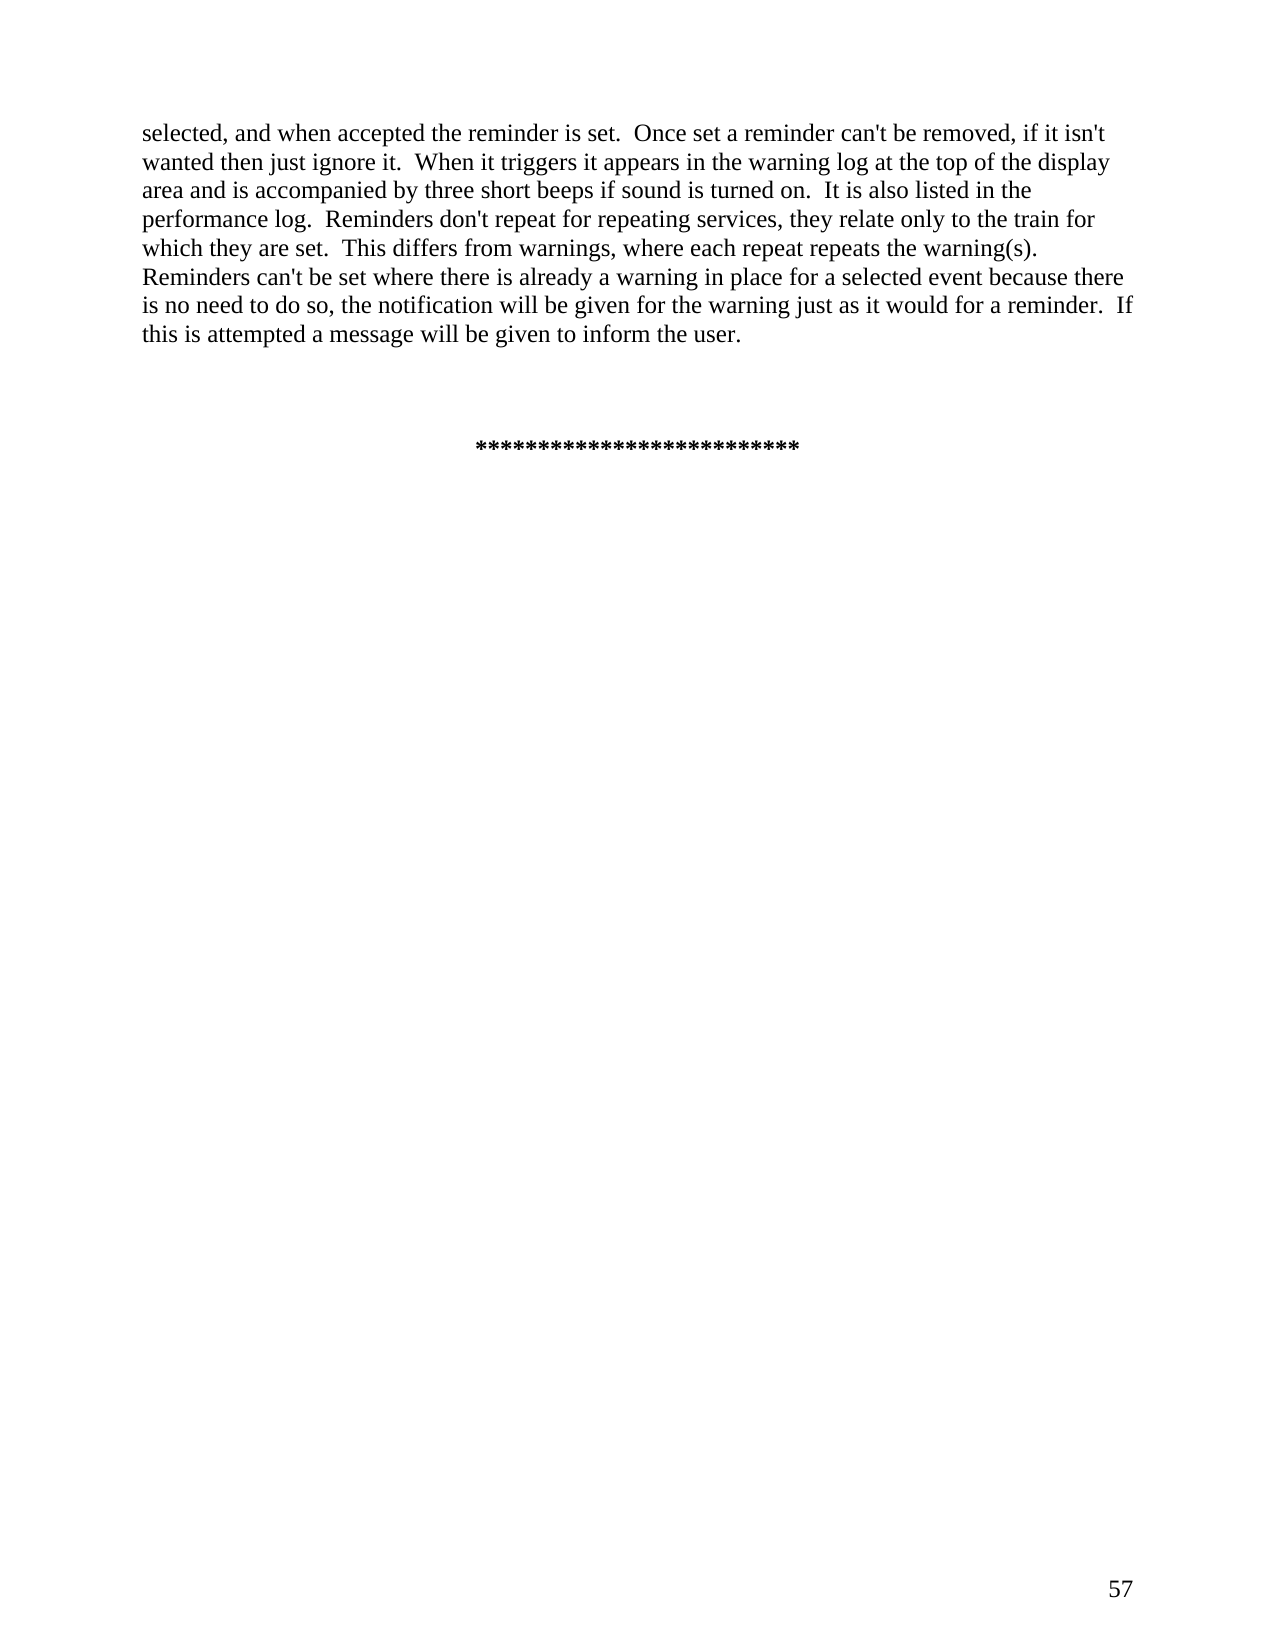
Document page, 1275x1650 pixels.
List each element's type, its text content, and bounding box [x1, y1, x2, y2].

text ************************** [142, 434, 1133, 463]
